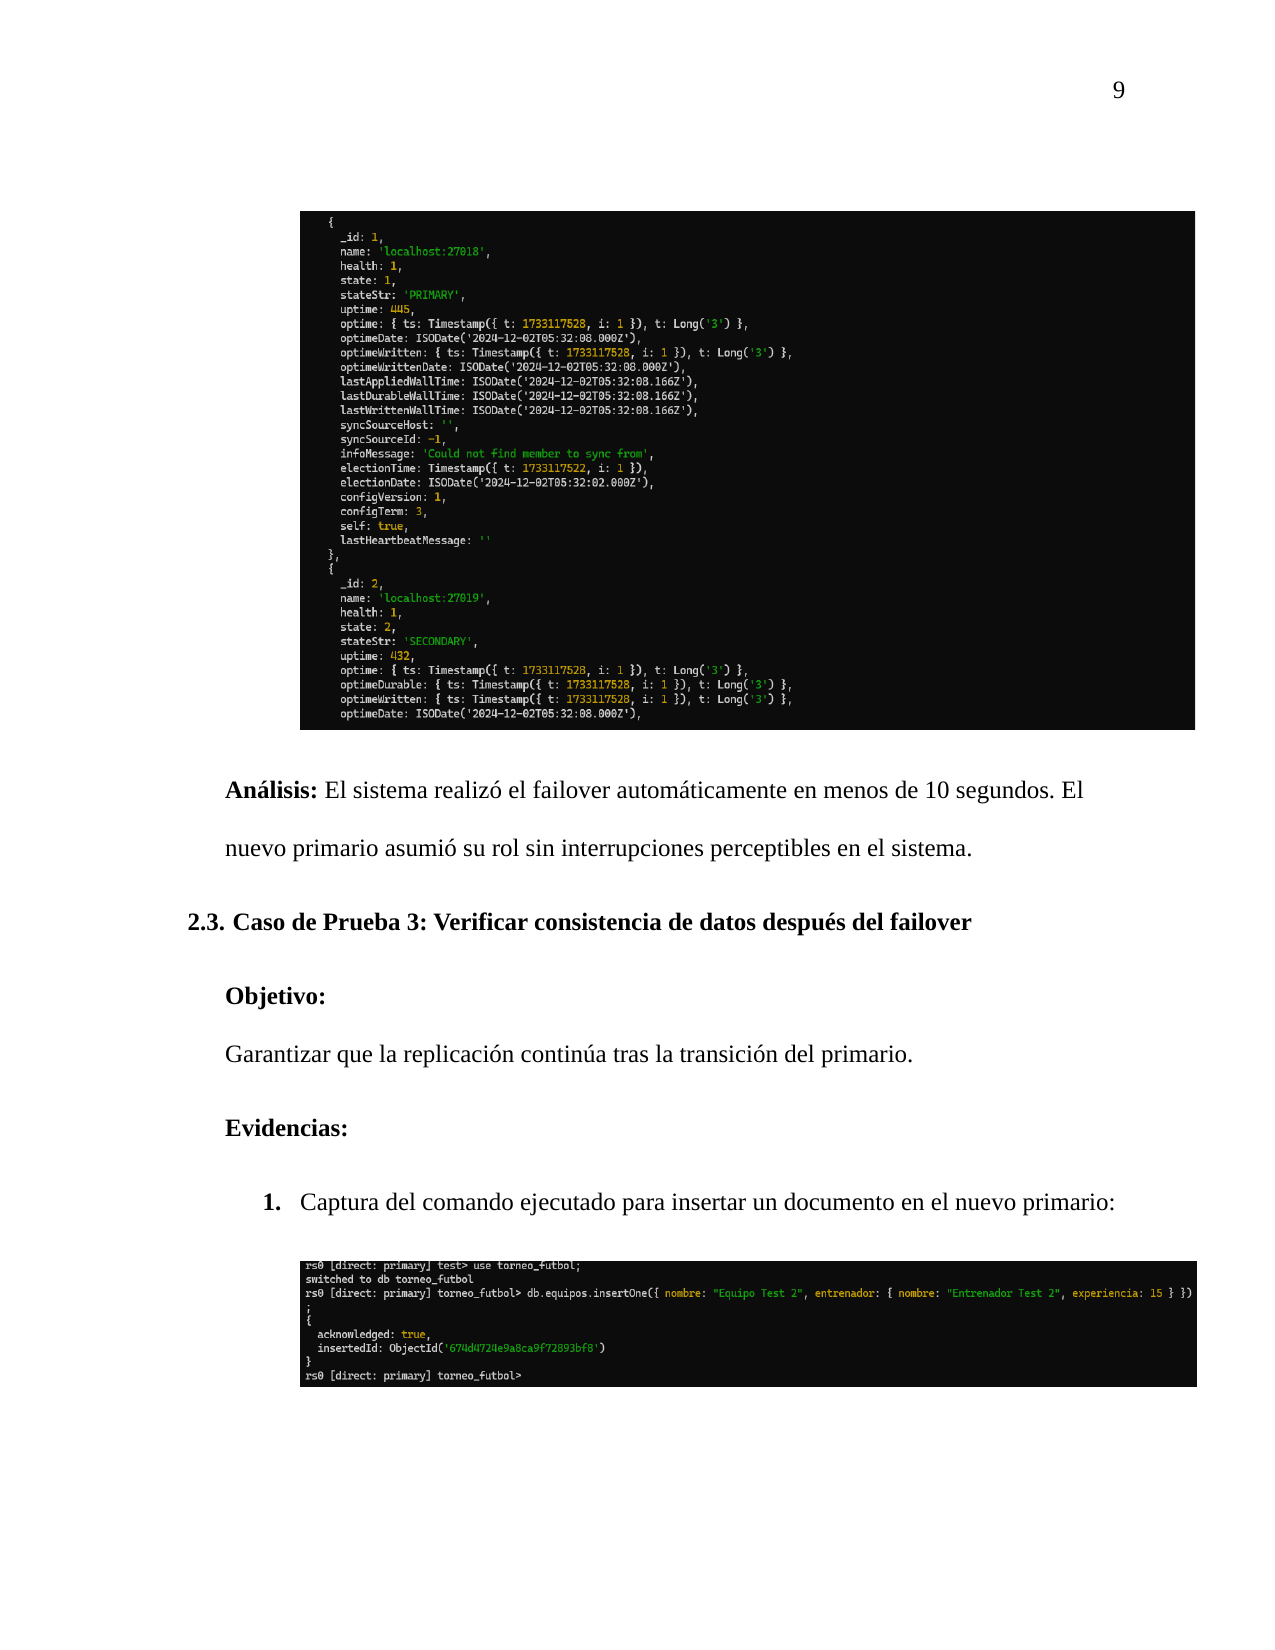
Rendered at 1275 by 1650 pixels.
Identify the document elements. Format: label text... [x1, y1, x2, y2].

text Análisis: El sistema realizó el failover automáticamente en menos de 10 segundos. El nuevo primario asumió su rol sin interrupciones perceptibles en el sistema. [225, 775, 1125, 862]
text Evidencias: [225, 1113, 1125, 1142]
list Captura del comando ejecutado para insertar un documento en el nuevo primario: [262, 1187, 1125, 1216]
text Objetivo: Garantizar que la replicación continúa tras la transición del primario. [225, 981, 1125, 1067]
picture [300, 211, 1196, 730]
picture [300, 1261, 1197, 1387]
list Caso de Prueba 3: Verificar consistencia de datos después del failover [187, 907, 1125, 936]
